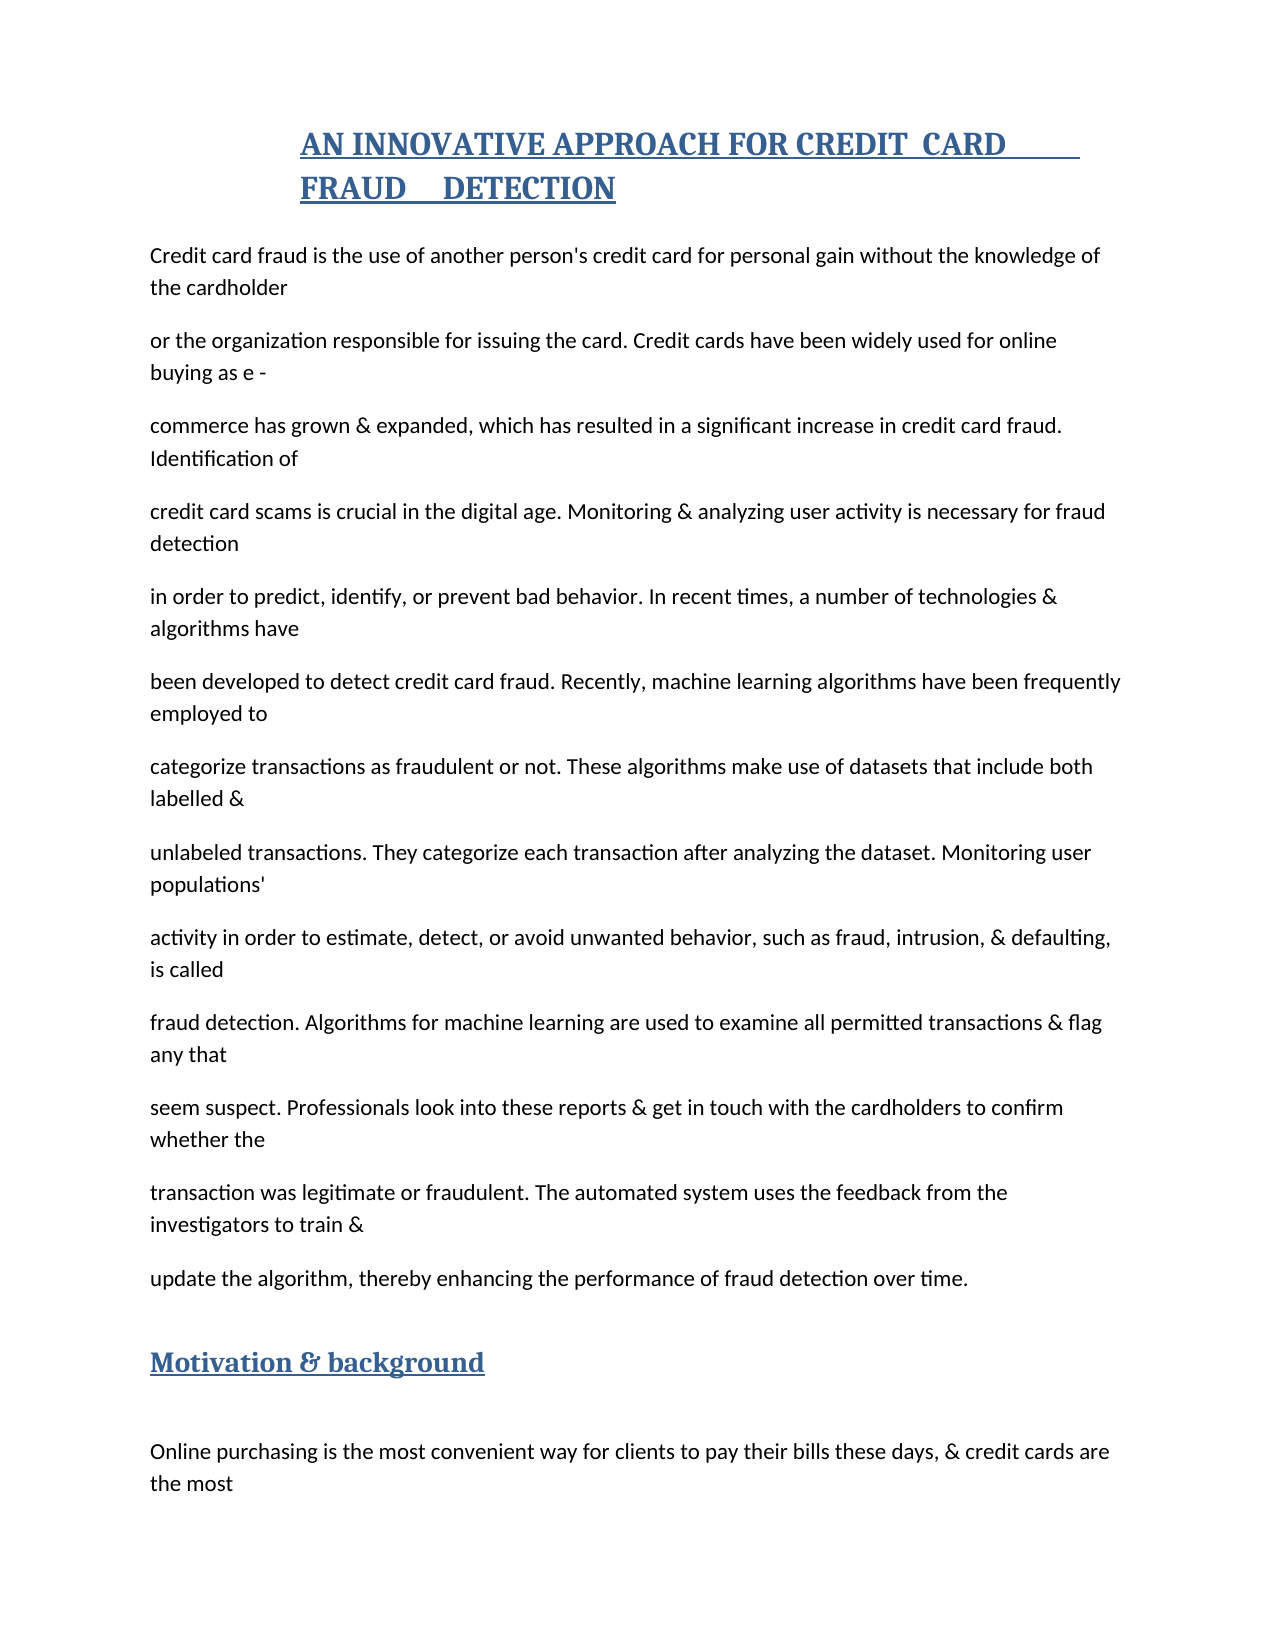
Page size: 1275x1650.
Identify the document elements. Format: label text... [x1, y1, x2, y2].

text credit card scams is crucial in the digital age. Monitoring & analyzing user activity is necessary for fraud detection [150, 497, 1125, 557]
text seem suspect. Professionals look into these reports & get in touch with the cardholders to confirm whether the [150, 1093, 1125, 1153]
text or the organization responsible for issuing the card. Credit cards have been widely used for online buying as e - [150, 326, 1125, 387]
text commerce has grown & expanded, which has resulted in a significant increase in credit card fraud. Identification of [150, 412, 1125, 472]
text categorize transactions as fraudulent or not. These algorithms make use of datasets that include both labelled & [150, 752, 1125, 813]
text update the algorithm, thereby enhancing the performance of fraud detection over time. [150, 1264, 1125, 1292]
text transaction was legitimate or fraudulent. The automated system uses the feedback from the investigators to train & [150, 1178, 1125, 1239]
text in order to predict, identify, or prevent bad behavior. In recent times, a number of technologies & algorithms have [150, 582, 1125, 642]
text unlabeled transactions. They categorize each transaction after analyzing the dataset. Monitoring user populations' [150, 838, 1125, 898]
text Online purchasing is the most convenient way for clients to pay their bills these days, & credit cards are the most [150, 1437, 1125, 1498]
subtitle Motivation & background [150, 1346, 1125, 1379]
text fraud detection. Algorithms for machine learning are used to examine all permitted transactions & flag any that [150, 1008, 1125, 1068]
text activity in order to estimate, detect, or avoid unwanted behavior, such as fraud, intrusion, & defaulting, is called [150, 923, 1125, 983]
text been developed to detect credit card fraud. Recently, machine learning algorithms have been frequently employed to [150, 667, 1125, 727]
text Credit card fraud is the use of another person's credit card for personal gain without the knowledge of the cardholder [150, 241, 1125, 301]
